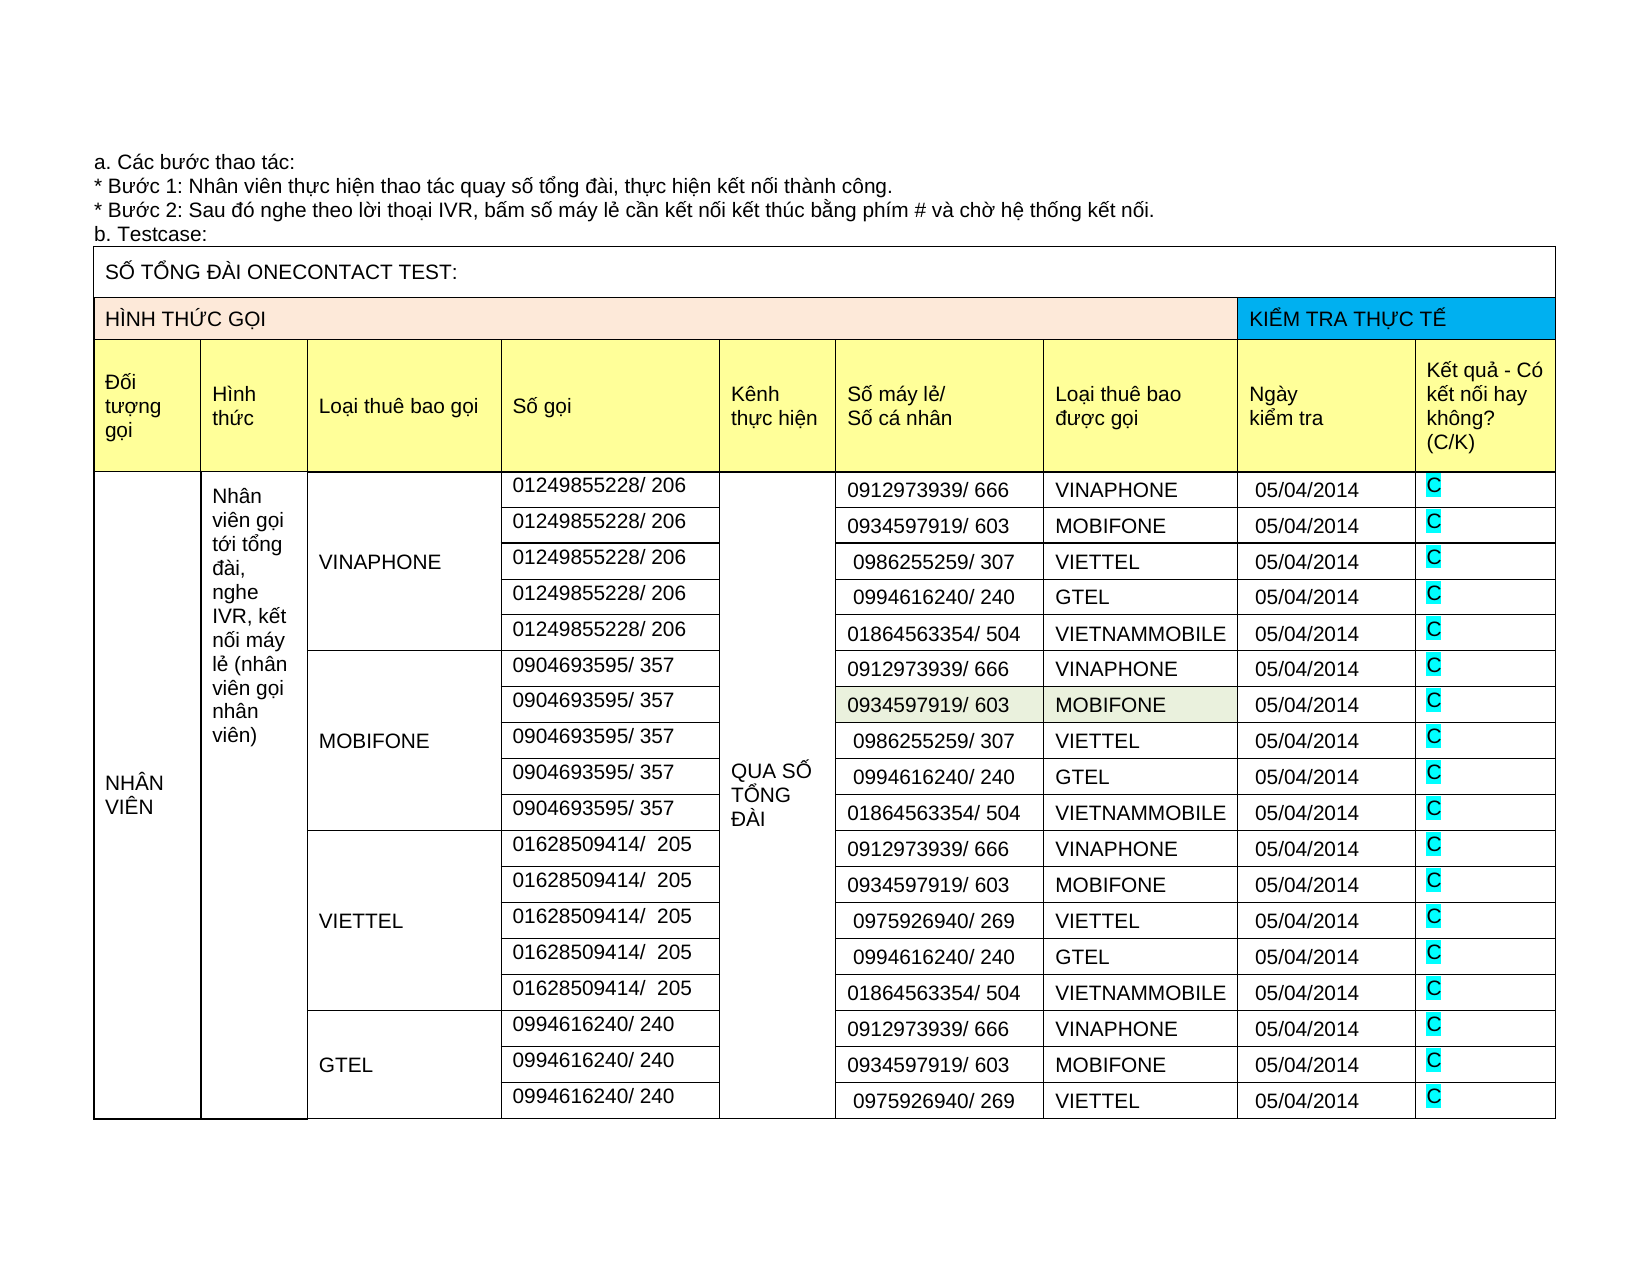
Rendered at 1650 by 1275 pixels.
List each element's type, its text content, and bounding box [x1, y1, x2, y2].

table_cell 0912973939/ 666 [836, 1011, 1043, 1046]
table_cell 05/04/2014 [1238, 939, 1415, 974]
table_cell C [1416, 615, 1555, 650]
table_cell VINAPHONE [1044, 651, 1237, 686]
table_cell 0904693595/ 357 [502, 759, 719, 794]
table_cell 05/04/2014 [1238, 1011, 1415, 1046]
table_cell 05/04/2014 [1238, 1083, 1415, 1117]
table_cell GTEL [308, 1011, 501, 1117]
table_cell 01628509414/ 205 [502, 831, 719, 866]
table_cell 01628509414/ 205 [502, 867, 719, 902]
table_cell 0934597919/ 603 [836, 508, 1043, 542]
table_cell 0912973939/ 666 [836, 831, 1043, 866]
table_cell 01249855228/ 206 [502, 473, 719, 507]
table_cell 0994616240/ 240 [836, 759, 1043, 794]
table_cell C [1416, 939, 1555, 974]
table_cell MOBIFONE [1044, 687, 1237, 722]
table_cell 0912973939/ 666 [836, 473, 1043, 507]
table_cell VINAPHONE [1044, 1011, 1237, 1046]
table_cell NHÂN VIÊN [95, 472, 200, 1117]
table_cell 05/04/2014 [1238, 687, 1415, 722]
table_cell 01628509414/ 205 [502, 975, 719, 1010]
table_cell QUA SỐ TỔNG ĐÀI [720, 473, 835, 1117]
table_cell 05/04/2014 [1238, 795, 1415, 830]
table_cell GTEL [1044, 580, 1237, 614]
table_cell Kết quả - Có kết nối hay không? (C/K) [1416, 340, 1555, 471]
table_cell VIETTEL [1044, 903, 1237, 938]
table_cell 01864563354/ 504 [836, 795, 1043, 830]
table_cell 01249855228/ 206 [502, 508, 719, 542]
table_cell 05/04/2014 [1238, 759, 1415, 794]
table_cell 05/04/2014 [1238, 831, 1415, 866]
table_cell 05/04/2014 [1238, 508, 1415, 542]
table_cell C [1416, 651, 1555, 686]
text a. Các bước thao tác: [94, 150, 1475, 174]
table_cell 05/04/2014 [1238, 473, 1415, 507]
table_cell C [1416, 544, 1555, 578]
table_cell MOBIFONE [308, 651, 501, 830]
table_cell MOBIFONE [1044, 508, 1237, 542]
table_cell MOBIFONE [1044, 867, 1237, 902]
table_cell C [1416, 1083, 1555, 1117]
table_cell C [1416, 723, 1555, 758]
table_cell VIETTEL [1044, 1083, 1237, 1117]
table_cell 0934597919/ 603 [836, 687, 1043, 722]
table_cell 0994616240/ 240 [502, 1047, 719, 1082]
table_cell 0904693595/ 357 [502, 795, 719, 830]
table_cell 05/04/2014 [1238, 651, 1415, 686]
table_cell 05/04/2014 [1238, 544, 1415, 578]
table_cell VIETTEL [1044, 544, 1237, 578]
table_cell Loại thuê bao gọi [308, 340, 501, 471]
table_cell 0904693595/ 357 [502, 687, 719, 722]
table_cell 01864563354/ 504 [836, 975, 1043, 1010]
table_cell 05/04/2014 [1238, 867, 1415, 902]
table_cell VIETTEL [1044, 723, 1237, 758]
table_cell 01249855228/ 206 [502, 580, 719, 614]
table_cell Ngày kiểm tra [1238, 340, 1415, 471]
table_cell VINAPHONE [308, 473, 501, 650]
table_cell 05/04/2014 [1238, 615, 1415, 650]
table_cell Kênh thực hiện [720, 340, 835, 471]
table_cell VIETTEL [308, 831, 501, 1010]
text b. Testcase: [94, 222, 1475, 246]
table_cell 0904693595/ 357 [502, 723, 719, 758]
table_cell C [1416, 867, 1555, 902]
table_cell 0986255259/ 307 [836, 544, 1043, 578]
table_cell 01628509414/ 205 [502, 903, 719, 938]
table_cell C [1416, 580, 1555, 614]
table_cell HÌNH THỨC GỌI [95, 298, 1237, 339]
table_cell 0934597919/ 603 [836, 867, 1043, 902]
table_cell 05/04/2014 [1238, 903, 1415, 938]
table_cell C [1416, 903, 1555, 938]
table_cell 01864563354/ 504 [836, 615, 1043, 650]
table_cell 0975926940/ 269 [836, 903, 1043, 938]
table_cell C [1416, 759, 1555, 794]
table_cell 01628509414/ 205 [502, 939, 719, 974]
table_cell VIETNAMMOBILE [1044, 975, 1237, 1010]
table_header SỐ TỔNG ĐÀI ONECONTACT TEST: [94, 247, 1555, 297]
table_cell Nhân viên gọi tới tổng đài, nghe IVR, kết nối máy lẻ (nhân viên gọi nhân viên) [202, 472, 307, 1117]
table_cell Số gọi [502, 340, 719, 471]
table_cell MOBIFONE [1044, 1047, 1237, 1082]
table_cell 05/04/2014 [1238, 975, 1415, 1010]
table_cell GTEL [1044, 759, 1237, 794]
table_cell C [1416, 795, 1555, 830]
table_cell VINAPHONE [1044, 473, 1237, 507]
table_cell GTEL [1044, 939, 1237, 974]
table_cell Loại thuê bao được gọi [1044, 340, 1237, 471]
table_cell 0994616240/ 240 [502, 1011, 719, 1046]
table_cell C [1416, 831, 1555, 866]
table_cell 0994616240/ 240 [502, 1083, 719, 1117]
table_cell KIỂM TRA THỰC TẾ [1238, 298, 1555, 339]
table_cell 0994616240/ 240 [836, 580, 1043, 614]
table_cell 0986255259/ 307 [836, 723, 1043, 758]
table_cell 0912973939/ 666 [836, 651, 1043, 686]
table_cell Đối tượng gọi [95, 340, 200, 471]
table_cell 05/04/2014 [1238, 723, 1415, 758]
table_cell 0994616240/ 240 [836, 939, 1043, 974]
text * Bước 1: Nhân viên thực hiện thao tác quay số tổng đài, thực hiện kết nối thành công. [94, 174, 1475, 198]
table_cell 01249855228/ 206 [502, 615, 719, 650]
table_cell C [1416, 687, 1555, 722]
table_cell 05/04/2014 [1238, 580, 1415, 614]
table_cell Hình thức [201, 340, 307, 471]
table_cell C [1416, 508, 1555, 542]
table_cell 0904693595/ 357 [502, 651, 719, 686]
table_cell VINAPHONE [1044, 831, 1237, 866]
table_cell 05/04/2014 [1238, 1047, 1415, 1082]
table_cell 0975926940/ 269 [836, 1083, 1043, 1117]
table_cell VIETNAMMOBILE [1044, 795, 1237, 830]
table_cell C [1416, 473, 1555, 507]
table_cell VIETNAMMOBILE [1044, 615, 1237, 650]
table_cell 01249855228/ 206 [502, 544, 719, 578]
table_cell C [1416, 1011, 1555, 1046]
table_cell Số máy lẻ/ Số cá nhân [836, 340, 1043, 471]
table_cell 0934597919/ 603 [836, 1047, 1043, 1082]
text * Bước 2: Sau đó nghe theo lời thoại IVR, bấm số máy lẻ cần kết nối kết thúc bằng phím # và chờ hệ thống kết nối. [94, 198, 1475, 222]
table_cell C [1416, 1047, 1555, 1082]
table_cell C [1416, 975, 1555, 1010]
